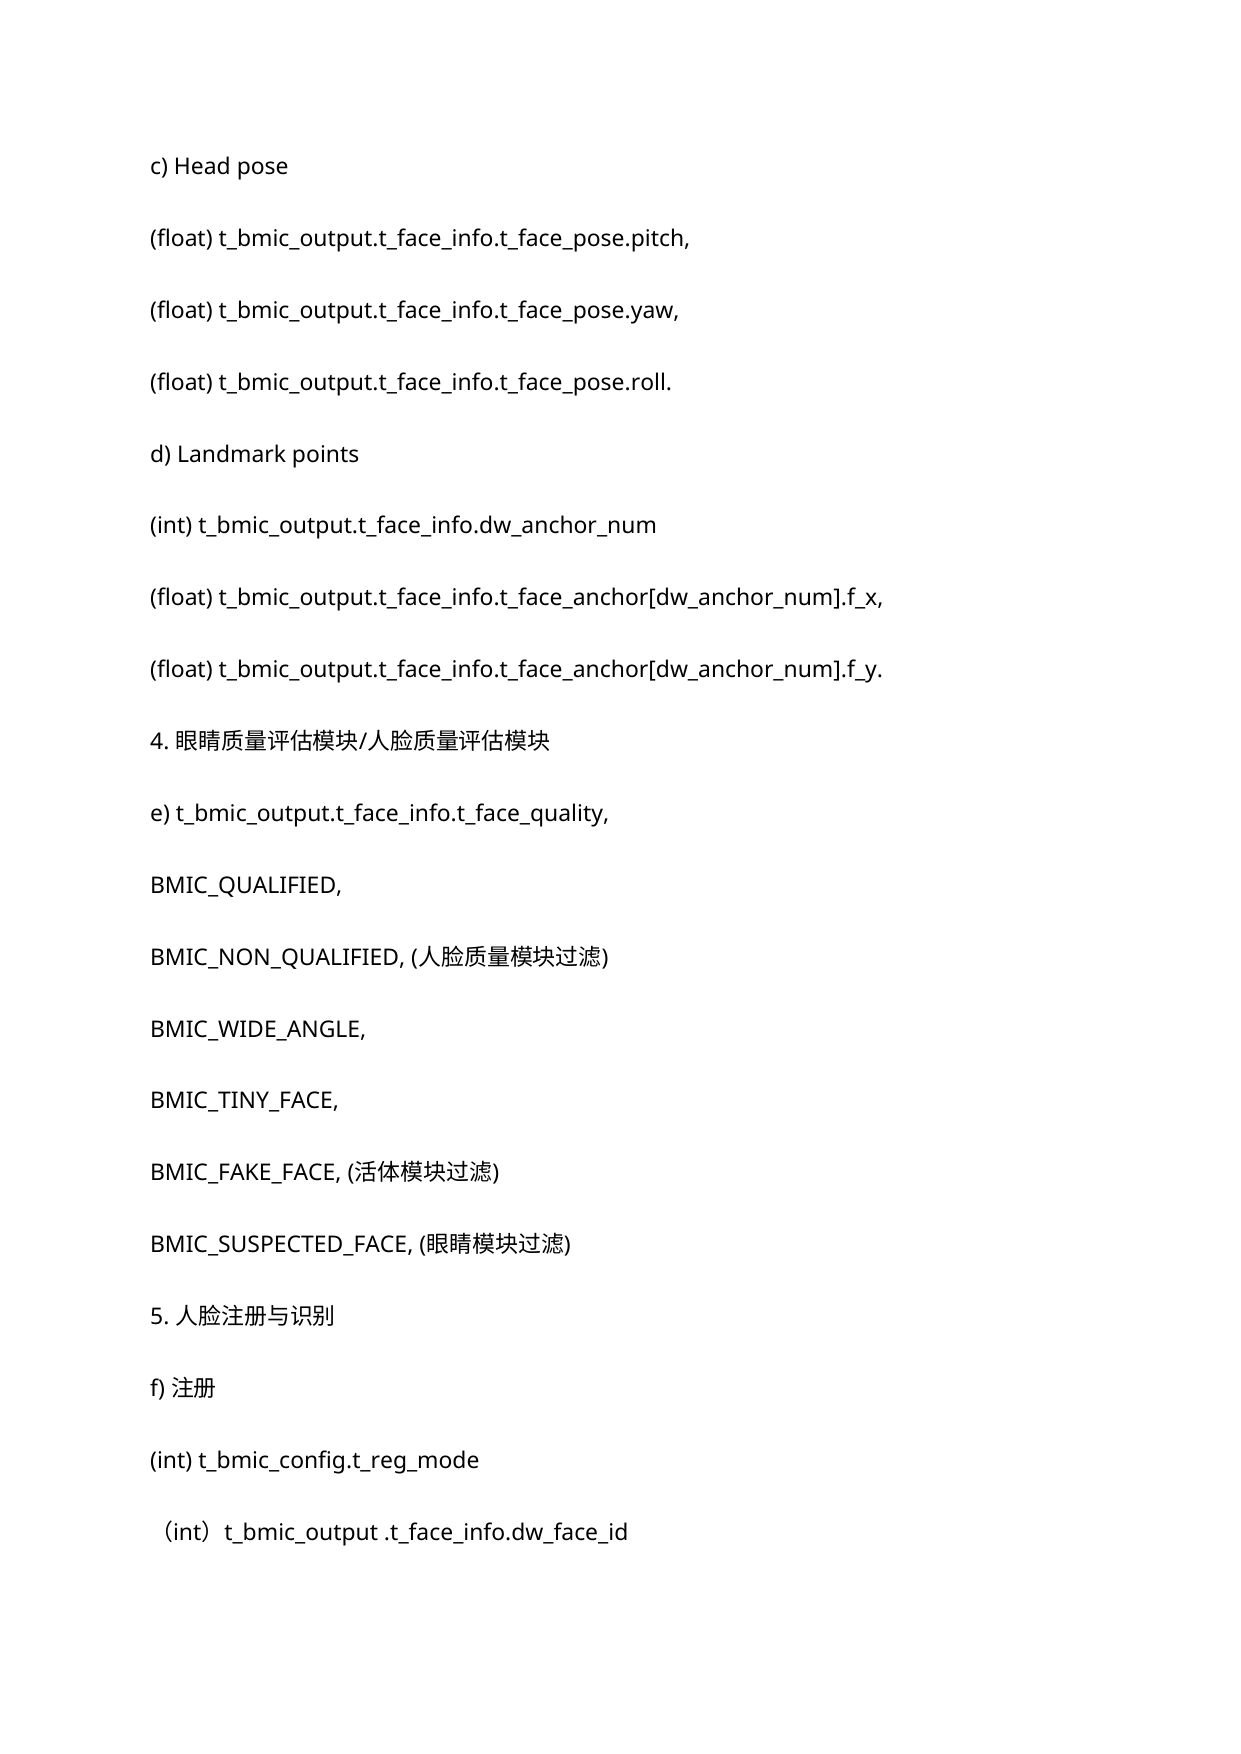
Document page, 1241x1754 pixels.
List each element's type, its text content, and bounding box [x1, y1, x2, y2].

text (float) t_bmic_output.t_face_info.t_face_pose.roll. [150, 366, 1090, 397]
text (float) t_bmic_output.t_face_info.t_face_pose.yaw, [150, 294, 1090, 325]
text e) t_bmic_output.t_face_info.t_face_quality, [150, 797, 1090, 828]
text 4. 眼睛质量评估模块/人脸质量评估模块 [150, 725, 1090, 756]
text （int）t_bmic_output .t_face_info.dw_face_id [150, 1516, 1090, 1547]
text (int) t_bmic_config.t_reg_mode [150, 1444, 1090, 1475]
text 5. 人脸注册与识别 [150, 1300, 1090, 1331]
text c) Head pose [150, 150, 1090, 181]
text (float) t_bmic_output.t_face_info.t_face_anchor[dw_anchor_num].f_x, [150, 581, 1090, 612]
text BMIC_NON_QUALIFIED, (人脸质量模块过滤) [150, 941, 1090, 972]
text (int) t_bmic_output.t_face_info.dw_anchor_num [150, 509, 1090, 541]
text BMIC_FAKE_FACE, (活体模块过滤) [150, 1156, 1090, 1187]
text BMIC_SUSPECTED_FACE, (眼睛模块过滤) [150, 1228, 1090, 1259]
text BMIC_TINY_FACE, [150, 1084, 1090, 1116]
text (float) t_bmic_output.t_face_info.t_face_pose.pitch, [150, 222, 1090, 253]
text d) Landmark points [150, 437, 1090, 469]
text f) 注册 [150, 1372, 1090, 1403]
text BMIC_WIDE_ANGLE, [150, 1012, 1090, 1044]
text (float) t_bmic_output.t_face_info.t_face_anchor[dw_anchor_num].f_y. [150, 653, 1090, 684]
text BMIC_QUALIFIED, [150, 869, 1090, 900]
